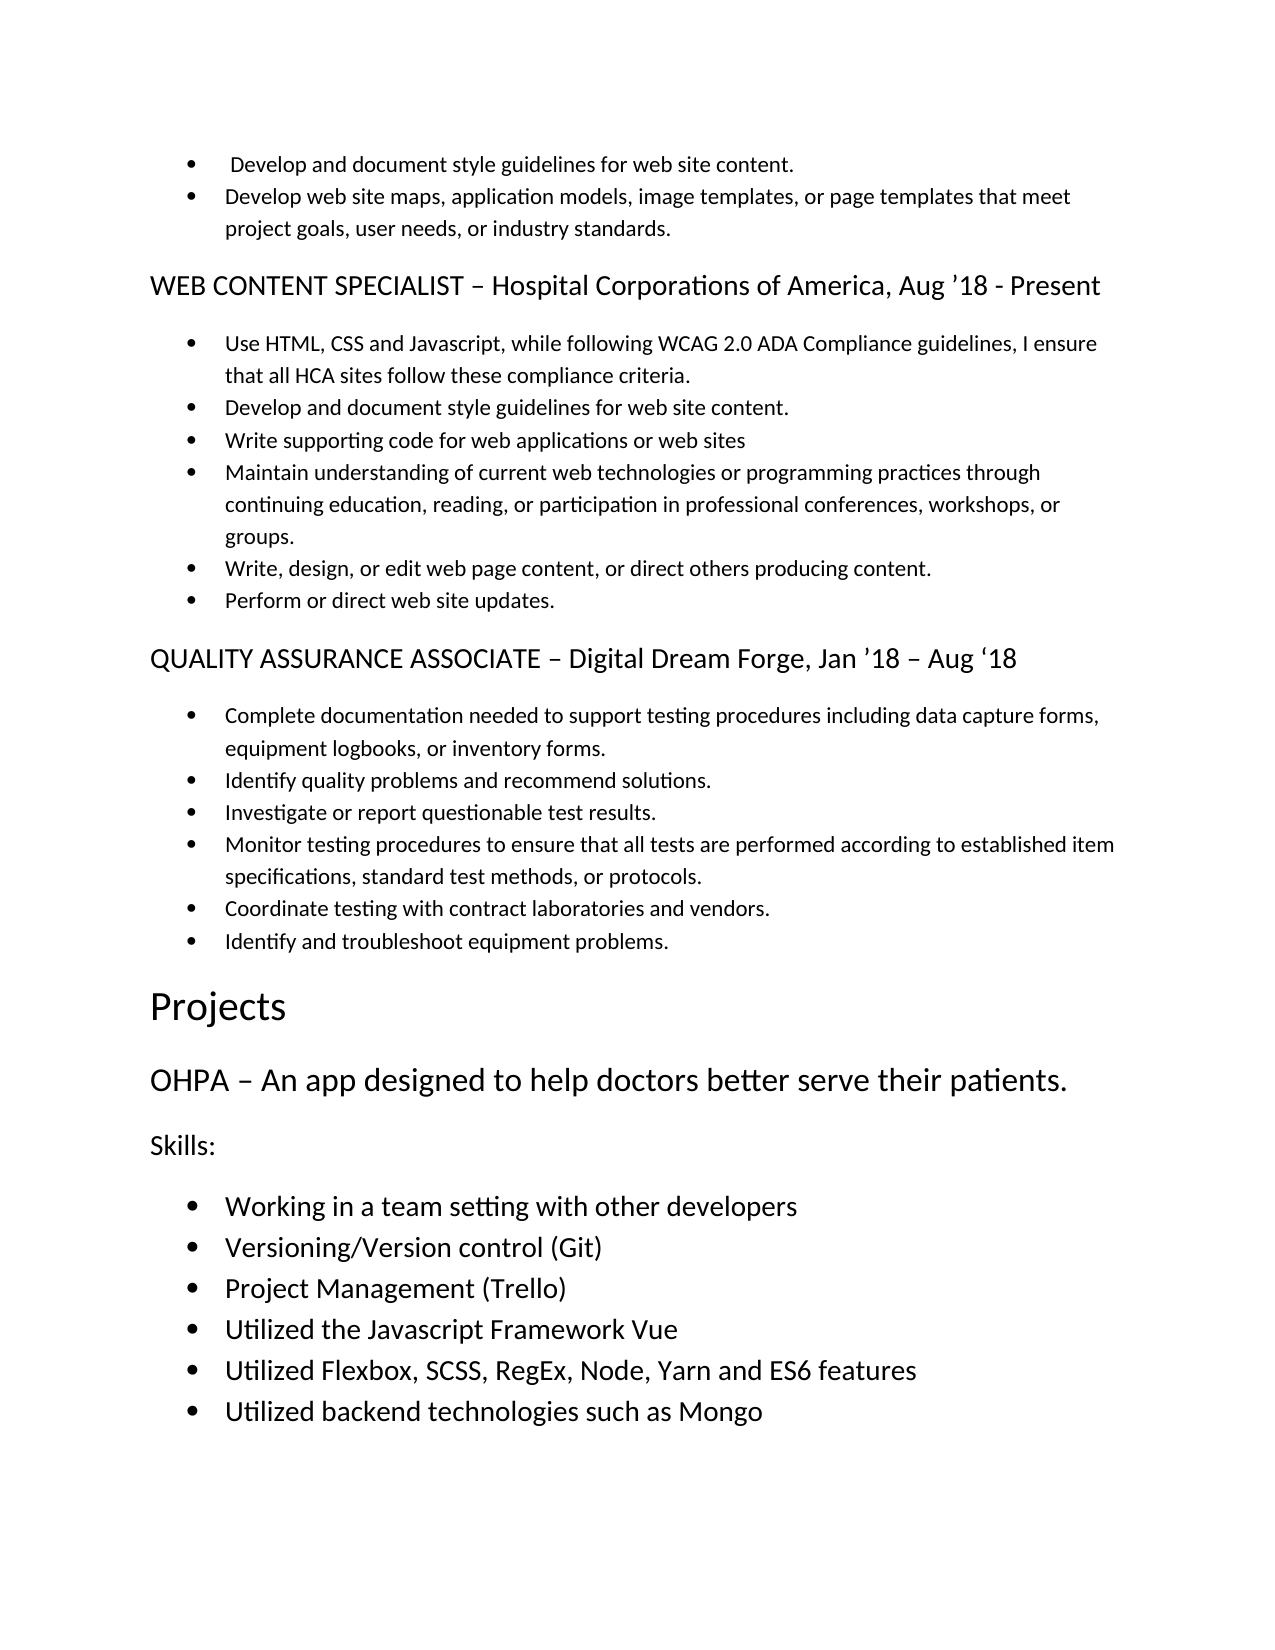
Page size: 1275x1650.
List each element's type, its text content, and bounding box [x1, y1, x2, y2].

list Identify quality problems and recommend solutions. [187, 766, 1125, 794]
list Investigate or report questionable test results. [187, 798, 1125, 826]
list Develop and document style guidelines for web site content. [187, 393, 1125, 422]
list Complete documentation needed to support testing procedures including data capture forms, equipment logbooks, or inventory forms. [187, 701, 1125, 762]
list Utilized Flexbox, SCSS, RegEx, Node, Yarn and ES6 features [187, 1352, 1125, 1388]
list Coordinate testing with contract laboratories and vendors. [187, 894, 1125, 923]
list Develop web site maps, application models, image templates, or page templates that meet project goals, user needs, or industry standards. [187, 182, 1125, 242]
list Versioning/Version control (Git) [187, 1229, 1125, 1265]
list Utilized the Javascript Framework Vue [187, 1311, 1125, 1347]
list Write, design, or edit web page content, or direct others producing content. [187, 554, 1125, 582]
list Project Management (Trello) [187, 1270, 1125, 1306]
list Identify and troubleshoot equipment problems. [187, 927, 1125, 955]
list Perform or direct web site updates. [187, 587, 1125, 615]
list Utilized backend technologies such as Mongo [187, 1393, 1125, 1429]
text QUALITY ASSURANCE ASSOCIATE – Digital Dream Forge, Jan ’18 – Aug ‘18 [150, 640, 1125, 675]
list Working in a team setting with other developers [187, 1188, 1125, 1224]
text OHPA – An app designed to help doctors better serve their patients. [150, 1059, 1125, 1100]
list Develop and document style guidelines for web site content. [187, 150, 1125, 178]
text Skills: [150, 1127, 1125, 1162]
list Monitor testing procedures to ensure that all tests are performed according to established item specifications, standard test methods, or protocols. [187, 830, 1125, 890]
text WEB CONTENT SPECIALIST – Hospital Corporations of America, Aug ’18 - Present [150, 267, 1125, 303]
list Use HTML, CSS and Javascript, while following WCAG 2.0 ADA Compliance guidelines, I ensure that all HCA sites follow these compliance criteria. [187, 329, 1125, 389]
text Projects [150, 980, 1125, 1031]
list Write supporting code for web applications or web sites [187, 426, 1125, 454]
